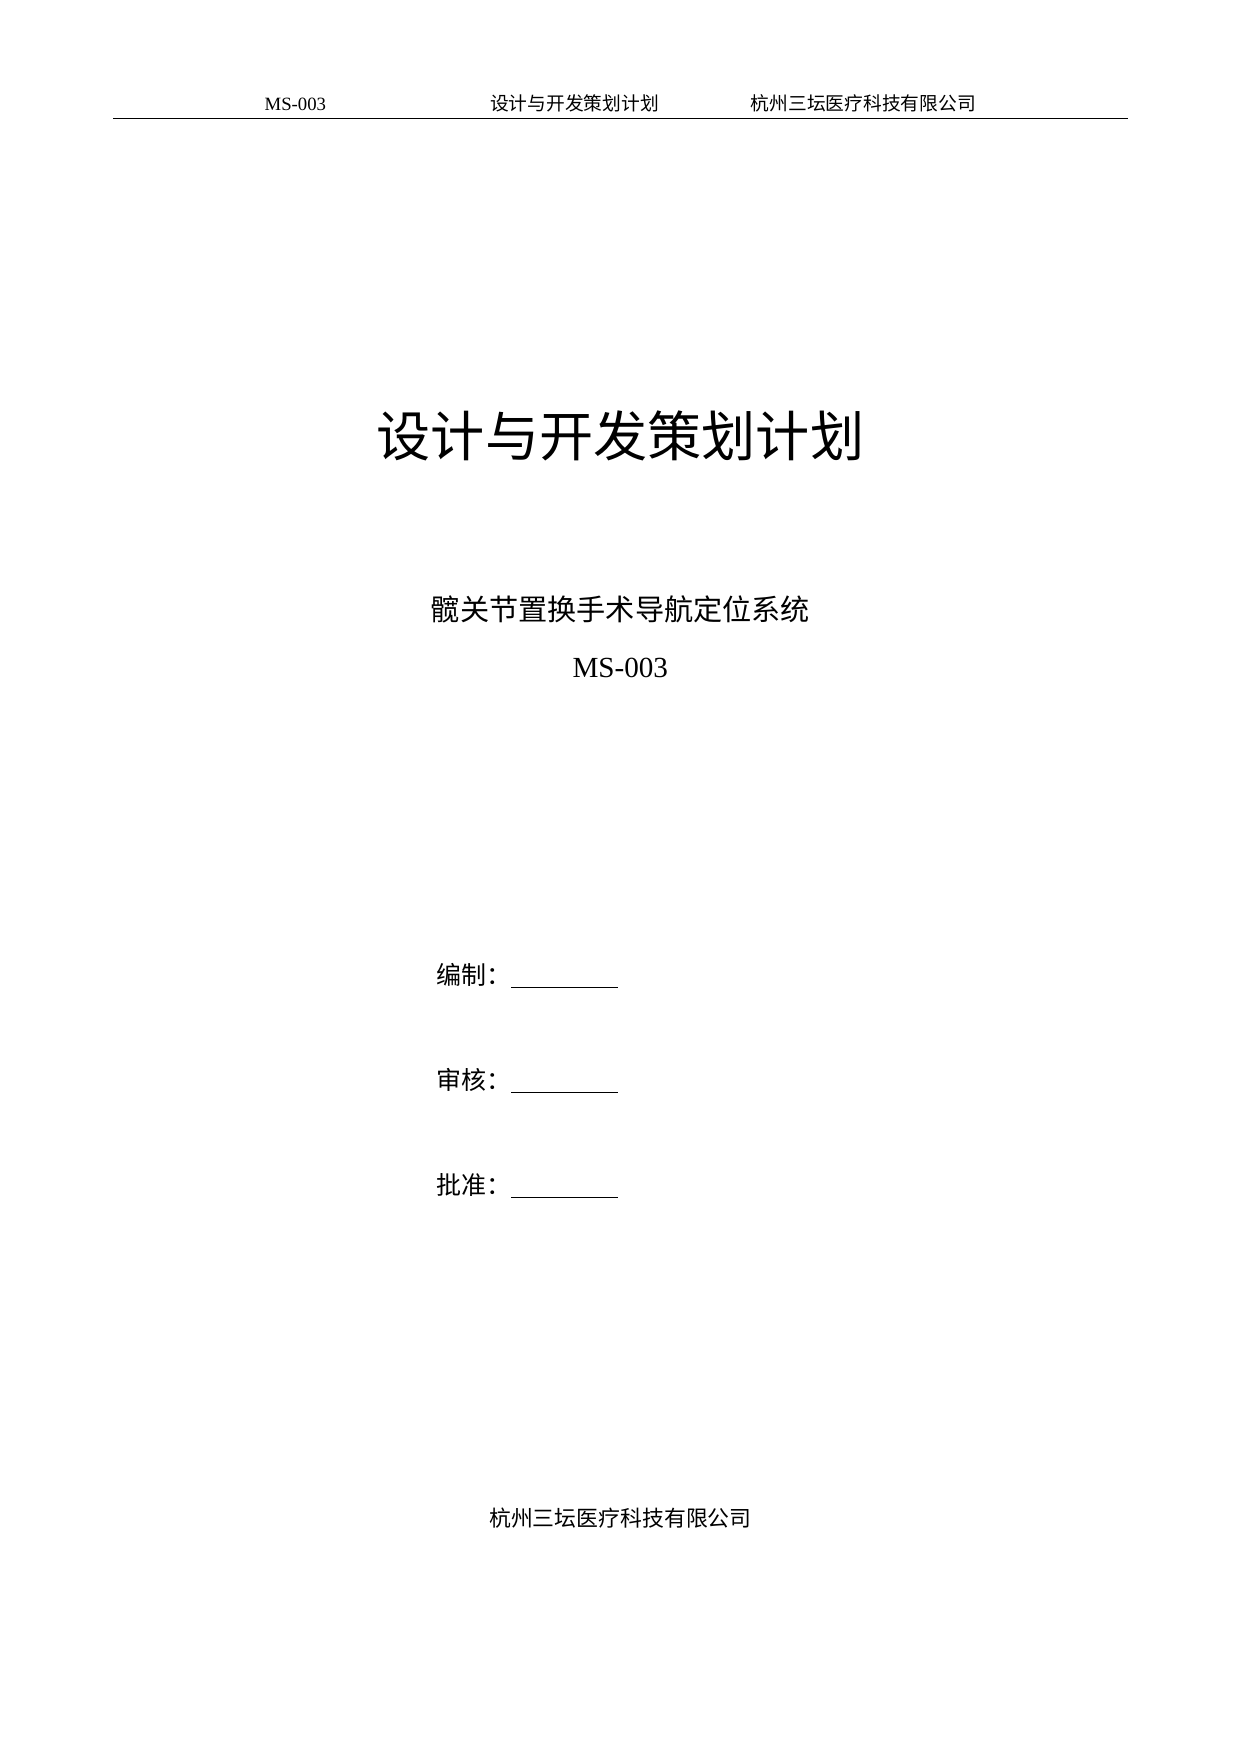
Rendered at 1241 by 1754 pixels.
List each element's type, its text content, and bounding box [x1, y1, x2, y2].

text 髋关节置换手术导航定位系统 [112, 586, 1128, 629]
text 设计与开发策划计划 [112, 393, 1128, 472]
text 编制： [112, 956, 1128, 992]
text 杭州三坛医疗科技有限公司 [112, 1501, 1128, 1532]
text 批准： [112, 1166, 1128, 1202]
text 审核： [112, 1061, 1128, 1097]
text MS-003 [112, 650, 1128, 683]
